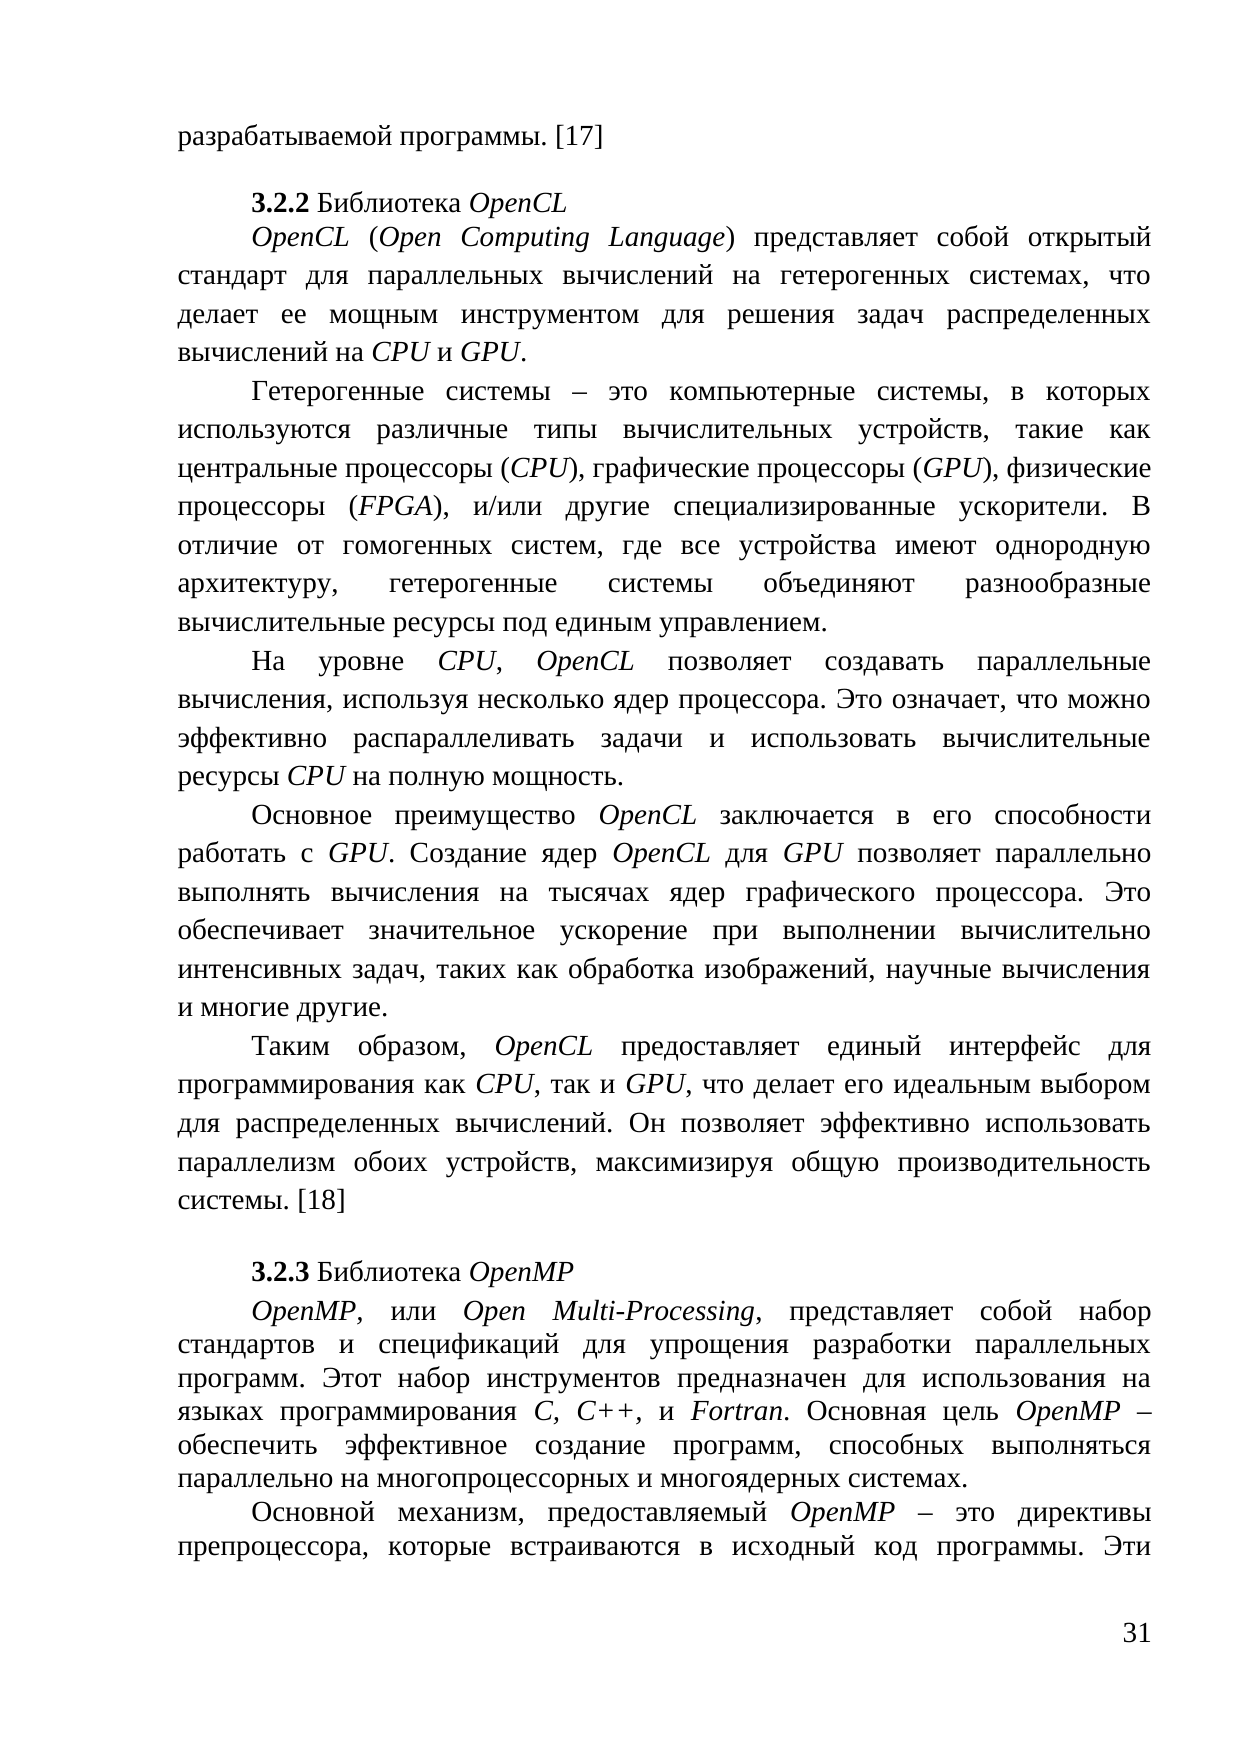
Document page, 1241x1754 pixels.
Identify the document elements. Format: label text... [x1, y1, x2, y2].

text OpenMP, или Open Multi-Processing, представляет собой набор стандартов и спецификаций для упрощения разработки параллельных программ. Этот набор инструментов предназначен для использования на языках программирования C, C++, и Fortran. Основная цель OpenMP – обеспечить эффективное создание программ, способных выполняться параллельно на многопроцессорных и многоядерных системах. [177, 1293, 1152, 1494]
list Основное преимущество OpenCL заключается в его способности работать с GPU. Создание ядер OpenCL для GPU позволяет параллельно выполнять вычисления на тысячах ядер графического процессора. Это обеспечивает значительное ускорение при выполнении вычислительно интенсивных задач, таких как обработка изображений, научные вычисления и многие другие. [177, 797, 1152, 1023]
list 3.2.3 Библиотека OpenMP [177, 1254, 1152, 1288]
list Гетерогенные системы – это компьютерные системы, в которых используются различные типы вычислительных устройств, такие как центральные процессоры (CPU), графические процессоры (GPU), физические процессоры (FPGA), и/или другие специализированные ускорители. В отличие от гомогенных систем, где все устройства имеют однородную архитектуру, гетерогенные системы объединяют разнообразные вычислительные ресурсы под единым управлением. [177, 373, 1152, 638]
list Таким образом, OpenCL предоставляет единый интерфейс для программирования как CPU, так и GPU, что делает его идеальным выбором для распределенных вычислений. Он позволяет эффективно использовать параллелизм обоих устройств, максимизируя общую производительность системы. [18] [177, 1028, 1152, 1216]
text 3.2.2 Библиотека OpenCL [177, 185, 1152, 219]
list На уровне CPU, OpenCL позволяет создавать параллельные вычисления, используя несколько ядер процессора. Это означает, что можно эффективно распараллеливать задачи и использовать вычислительные ресурсы CPU на полную мощность. [177, 643, 1152, 792]
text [177, 1494, 1152, 1561]
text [177, 118, 1152, 152]
list OpenCL (Open Computing Language) представляет собой открытый стандарт для параллельных вычислений на гетерогенных системах, что делает ее мощным инструментом для решения задач распределенных вычислений на CPU и GPU. [177, 219, 1152, 368]
